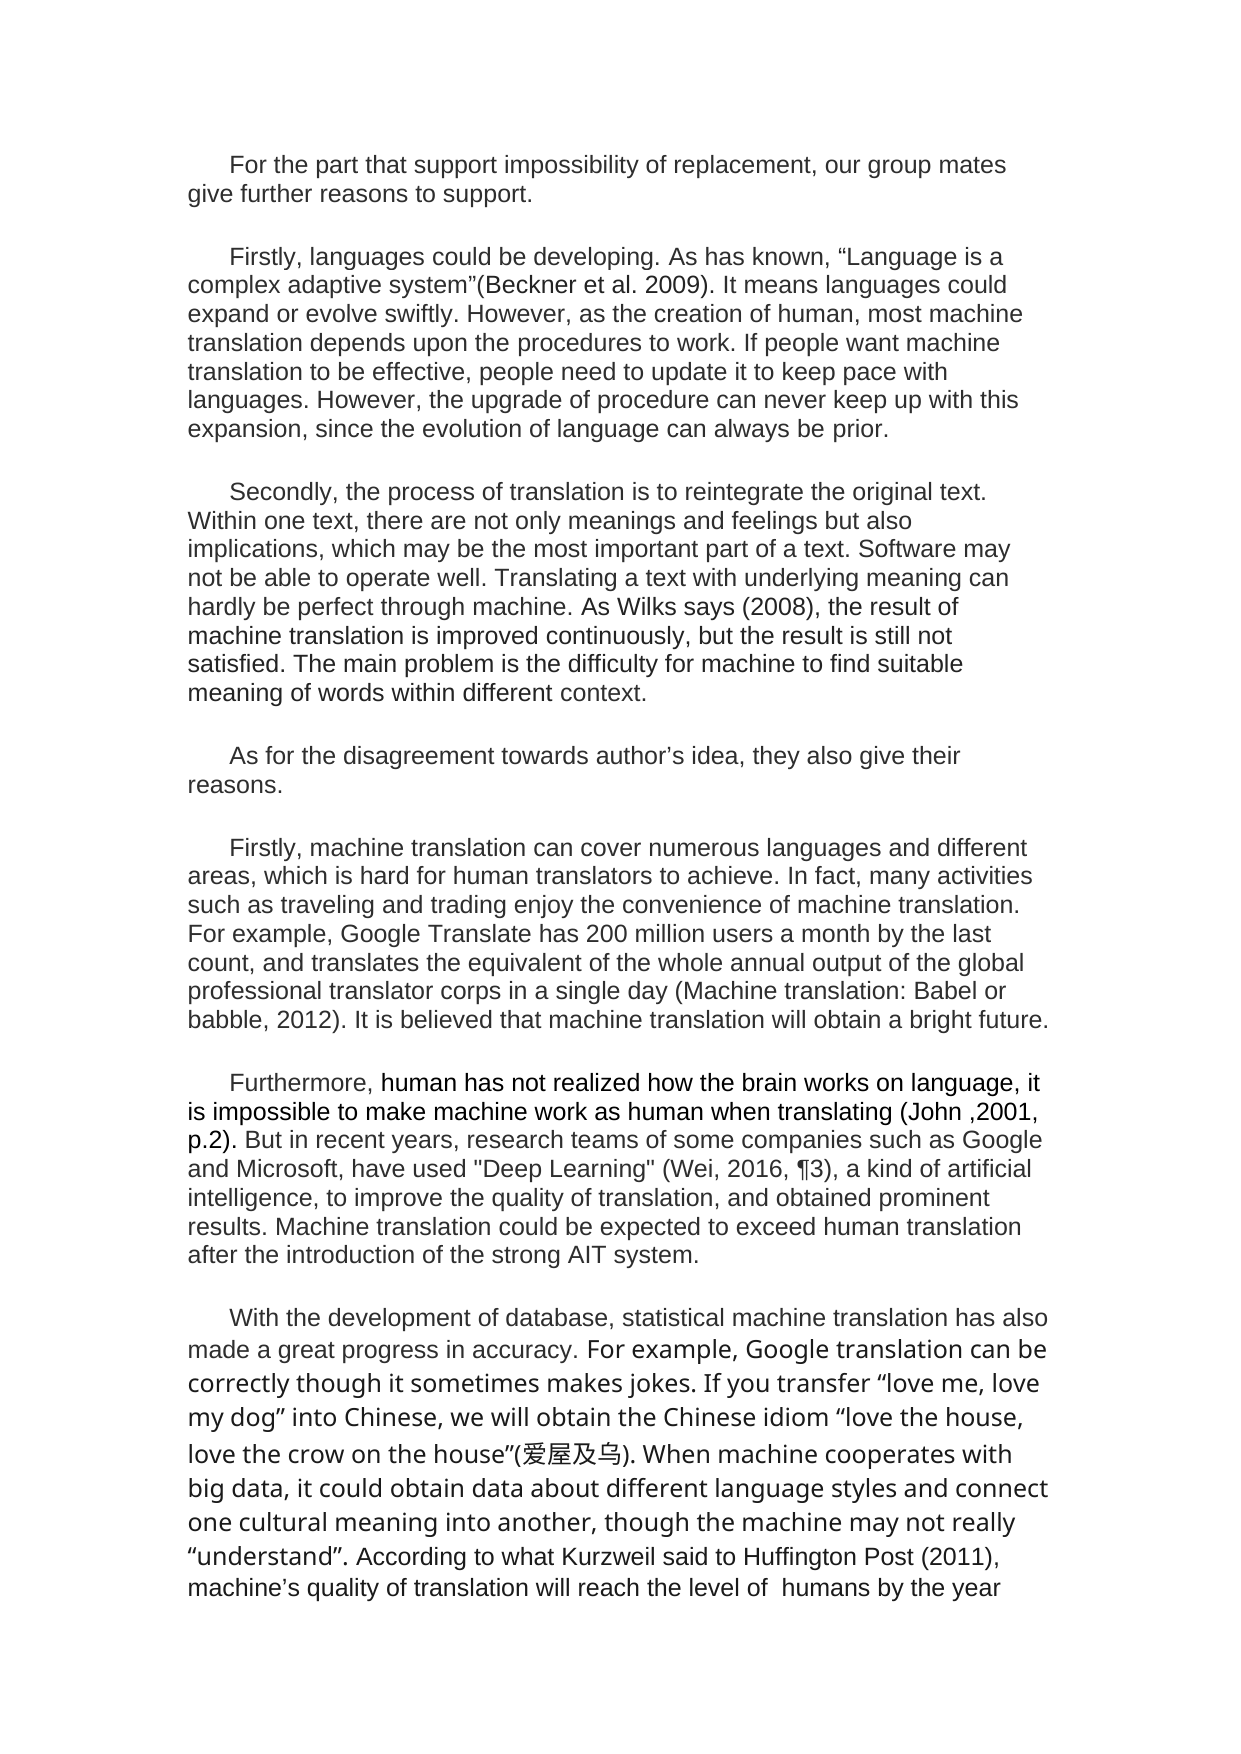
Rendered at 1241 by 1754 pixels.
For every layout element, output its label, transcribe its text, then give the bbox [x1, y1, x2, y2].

text Firstly, languages could be developing. As has known, “Language is a complex adaptive system”(Beckner et al. 2009). It means languages could expand or evolve swiftly. However, as the creation of human, most machine translation depends upon the procedures to work. If people want machine translation to be effective, people need to update it to keep pace with languages. However, the upgrade of procedure can never keep up with this expansion, since the evolution of language can always be prior. [187, 242, 1053, 443]
text As for the disagreement towards author’s idea, they also give their reasons. [187, 741, 1053, 798]
text For the part that support impossibility of replacement, our group mates give further reasons to support. [187, 150, 1053, 207]
text Secondly, the process of translation is to reintegrate the original text. Within one text, there are not only meanings and feelings but also implications, which may be the most important part of a text. Software may not be able to operate well. Translating a text with underlying meaning can hardly be perfect through machine. As Wilks says (2008), the result of machine translation is improved continuously, but the result is still not satisfied. The main problem is the difficulty for machine to find suitable meaning of words within different context. [187, 477, 1053, 707]
text Firstly, machine translation can cover numerous languages and different areas, which is hard for human translators to achieve. In fact, many activities such as traveling and trading enjoy the convenience of machine translation. For example, Google Translate has 200 million users a month by the last count, and translates the equivalent of the whole annual output of the global professional translator corps in a single day (Machine translation: Babel or babble, 2012). It is believed that machine translation will obtain a bright future. [187, 832, 1053, 1034]
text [187, 1303, 1053, 1601]
text Furthermore, human has not realized how the brain works on language, it is impossible to make machine work as human when translating (John ,2001, p.2). But in recent years, research teams of some companies such as Google and Microsoft, have used "Deep Learning" (Wei, 2016, ¶3), a kind of artificial intelligence, to improve the quality of translation, and obtained prominent results. Machine translation could be expected to exceed human translation after the introduction of the strong AIT system. [187, 1068, 1053, 1269]
